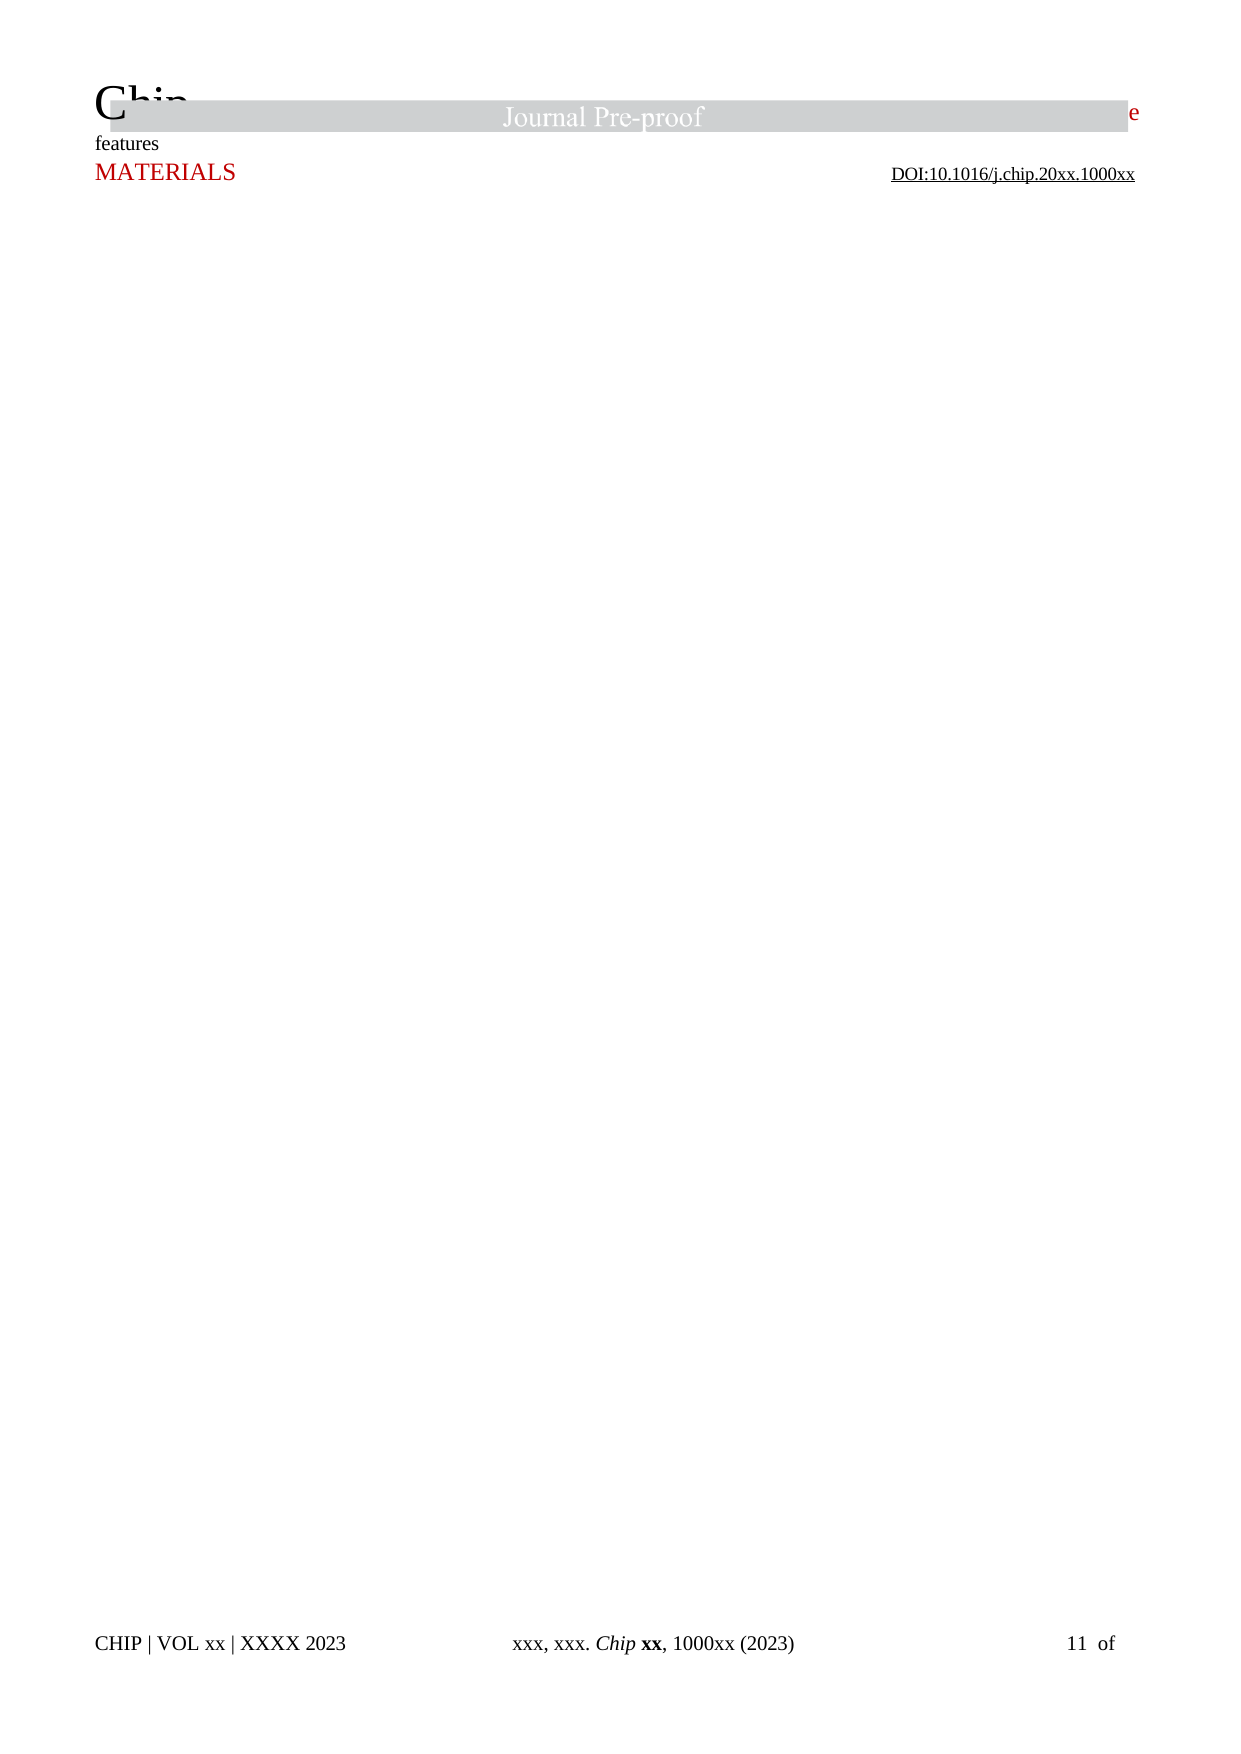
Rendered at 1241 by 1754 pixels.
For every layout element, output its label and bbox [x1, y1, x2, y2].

picture [503, 106, 705, 131]
text [94, 131, 1146, 155]
